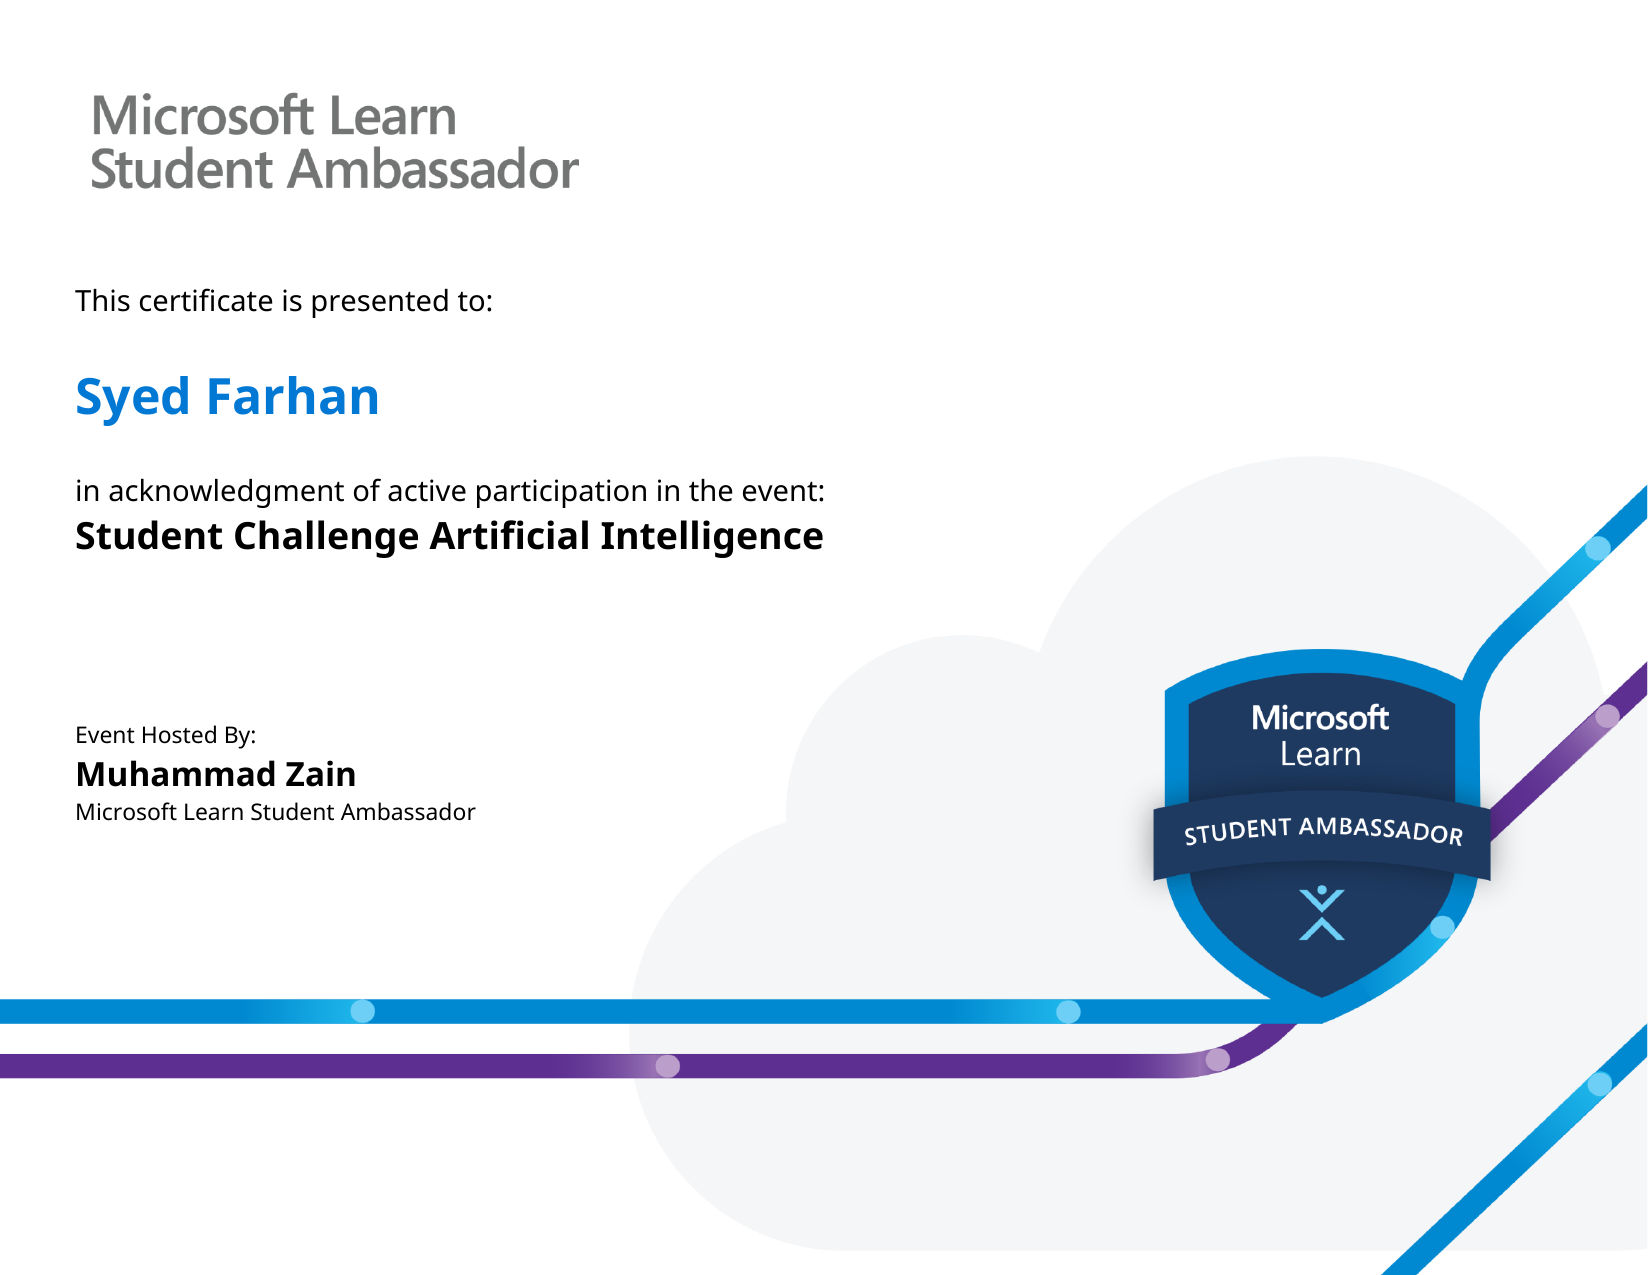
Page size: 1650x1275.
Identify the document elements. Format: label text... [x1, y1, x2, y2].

table_cell Syed Farhan [64, 320, 949, 470]
table_header This certificate is presented to: [64, 280, 949, 320]
table_cell in acknowledgment of active participation in the event: Student Challenge Artificial Intelligence [64, 470, 949, 688]
table_cell Event Hosted By: Muhammad Zain Microsoft Learn Student Ambassador [64, 688, 949, 827]
picture [0, 0, 1648, 1275]
